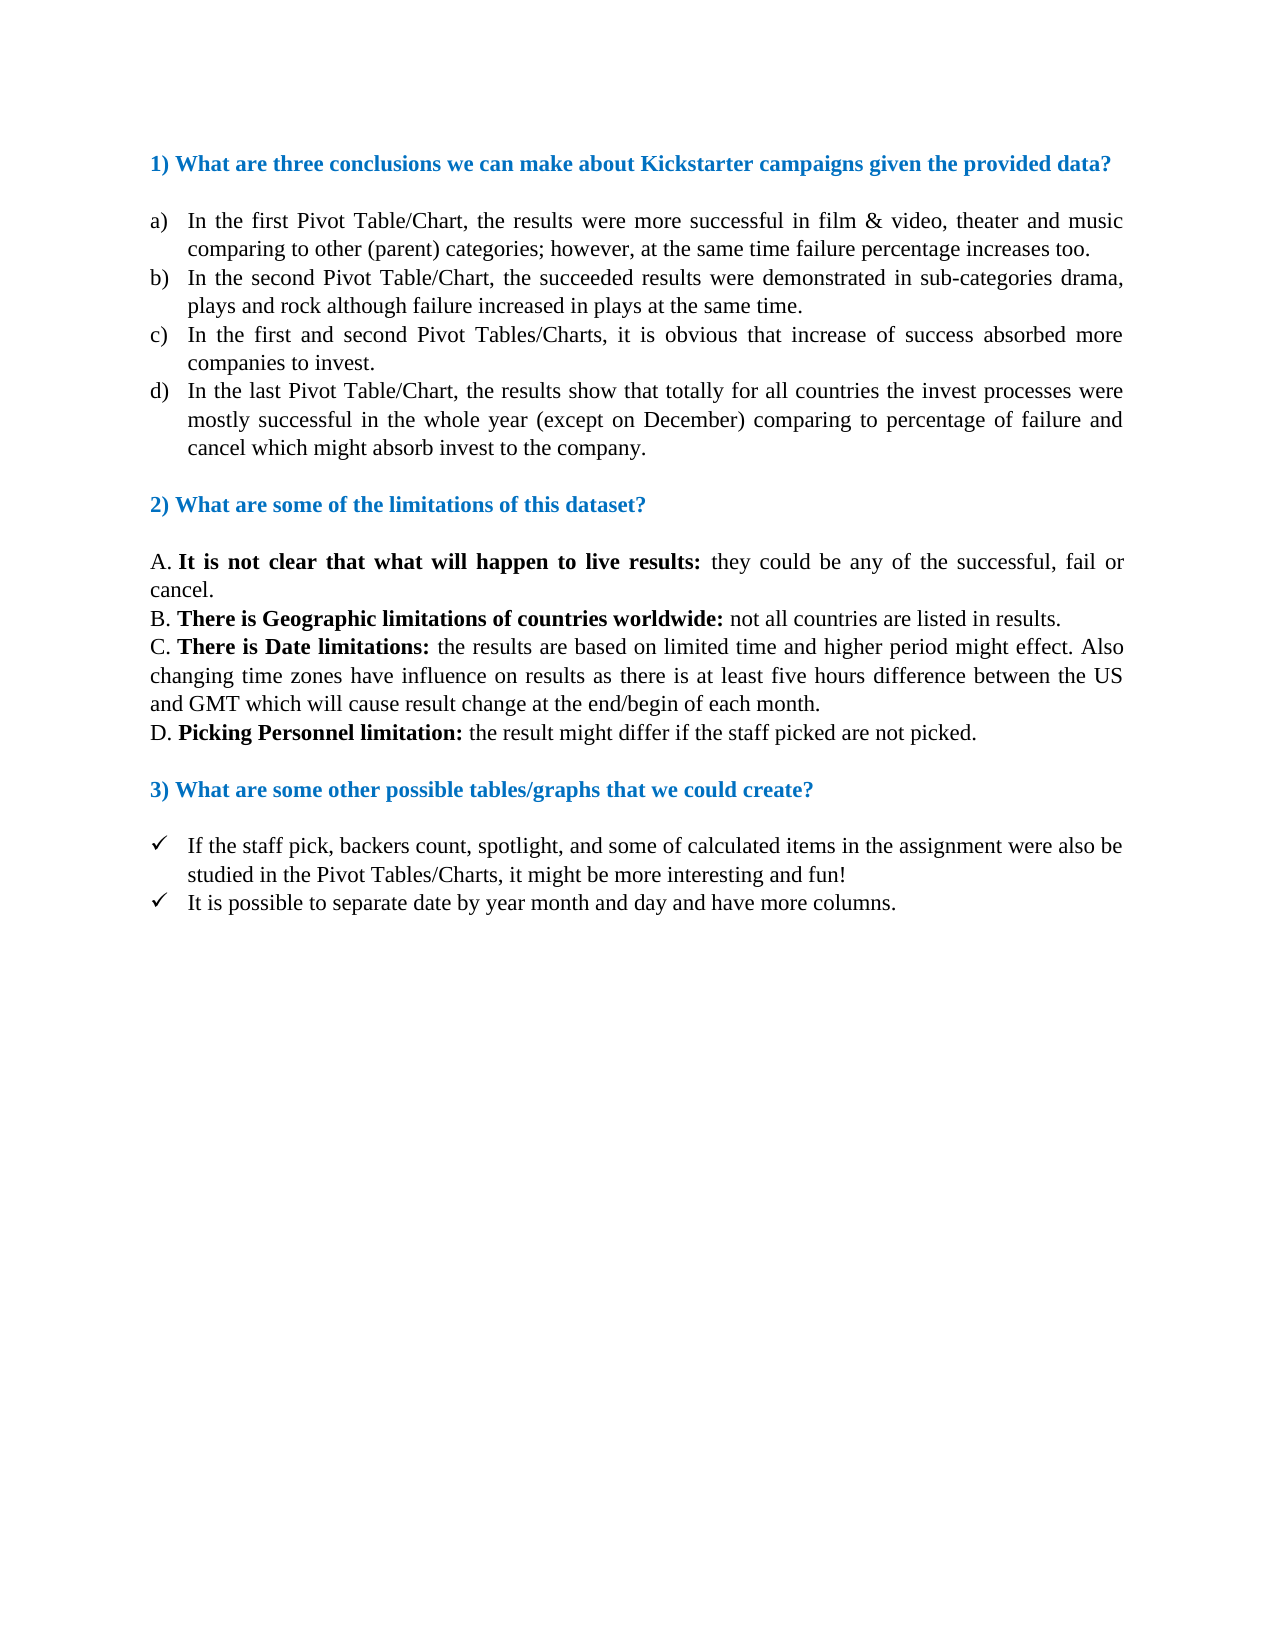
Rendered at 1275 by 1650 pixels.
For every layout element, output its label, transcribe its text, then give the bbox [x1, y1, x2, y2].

list It is not clear that what will happen to live results: they could be any of the successful, fail or cancel. [150, 548, 1125, 603]
list What are some of the limitations of this dataset? [150, 491, 1125, 518]
list There is Geographic limitations of countries worldwide: not all countries are listed in results. [150, 605, 1125, 631]
list What are some other possible tables/graphs that we could create? [150, 776, 1125, 802]
list What are three conclusions we can make about Kickstarter campaigns given the provided data? [150, 150, 1125, 176]
list In the last Pivot Table/Chart, the results show that totally for all countries the invest processes were mostly successful in the whole year (except on December) comparing to percentage of failure and cancel which might absorb invest to the company. [150, 377, 1125, 461]
list In the first Pivot Table/Chart, the results were more successful in film & video, theater and music comparing to other (parent) categories; however, at the same time failure percentage increases too. [150, 207, 1125, 262]
list It is possible to separate date by year month and day and have more columns. [150, 889, 1125, 916]
list In the first and second Pivot Tables/Charts, it is obvious that increase of success absorbed more companies to invest. [150, 321, 1125, 375]
list If the staff pick, backers count, spotlight, and some of calculated items in the assignment were also be studied in the Pivot Tables/Charts, it might be more interesting and fun! [150, 832, 1125, 887]
list Picking Personnel limitation: the result might differ if the staff picked are not picked. [150, 719, 1125, 745]
list There is Date limitations: the results are based on limited time and higher period might effect. Also changing time zones have influence on results as there is at least five hours difference between the US and GMT which will cause result change at the end/begin of each month. [150, 633, 1125, 717]
list In the second Pivot Table/Chart, the succeeded results were demonstrated in sub-categories drama, plays and rock although failure increased in plays at the same time. [150, 264, 1125, 318]
